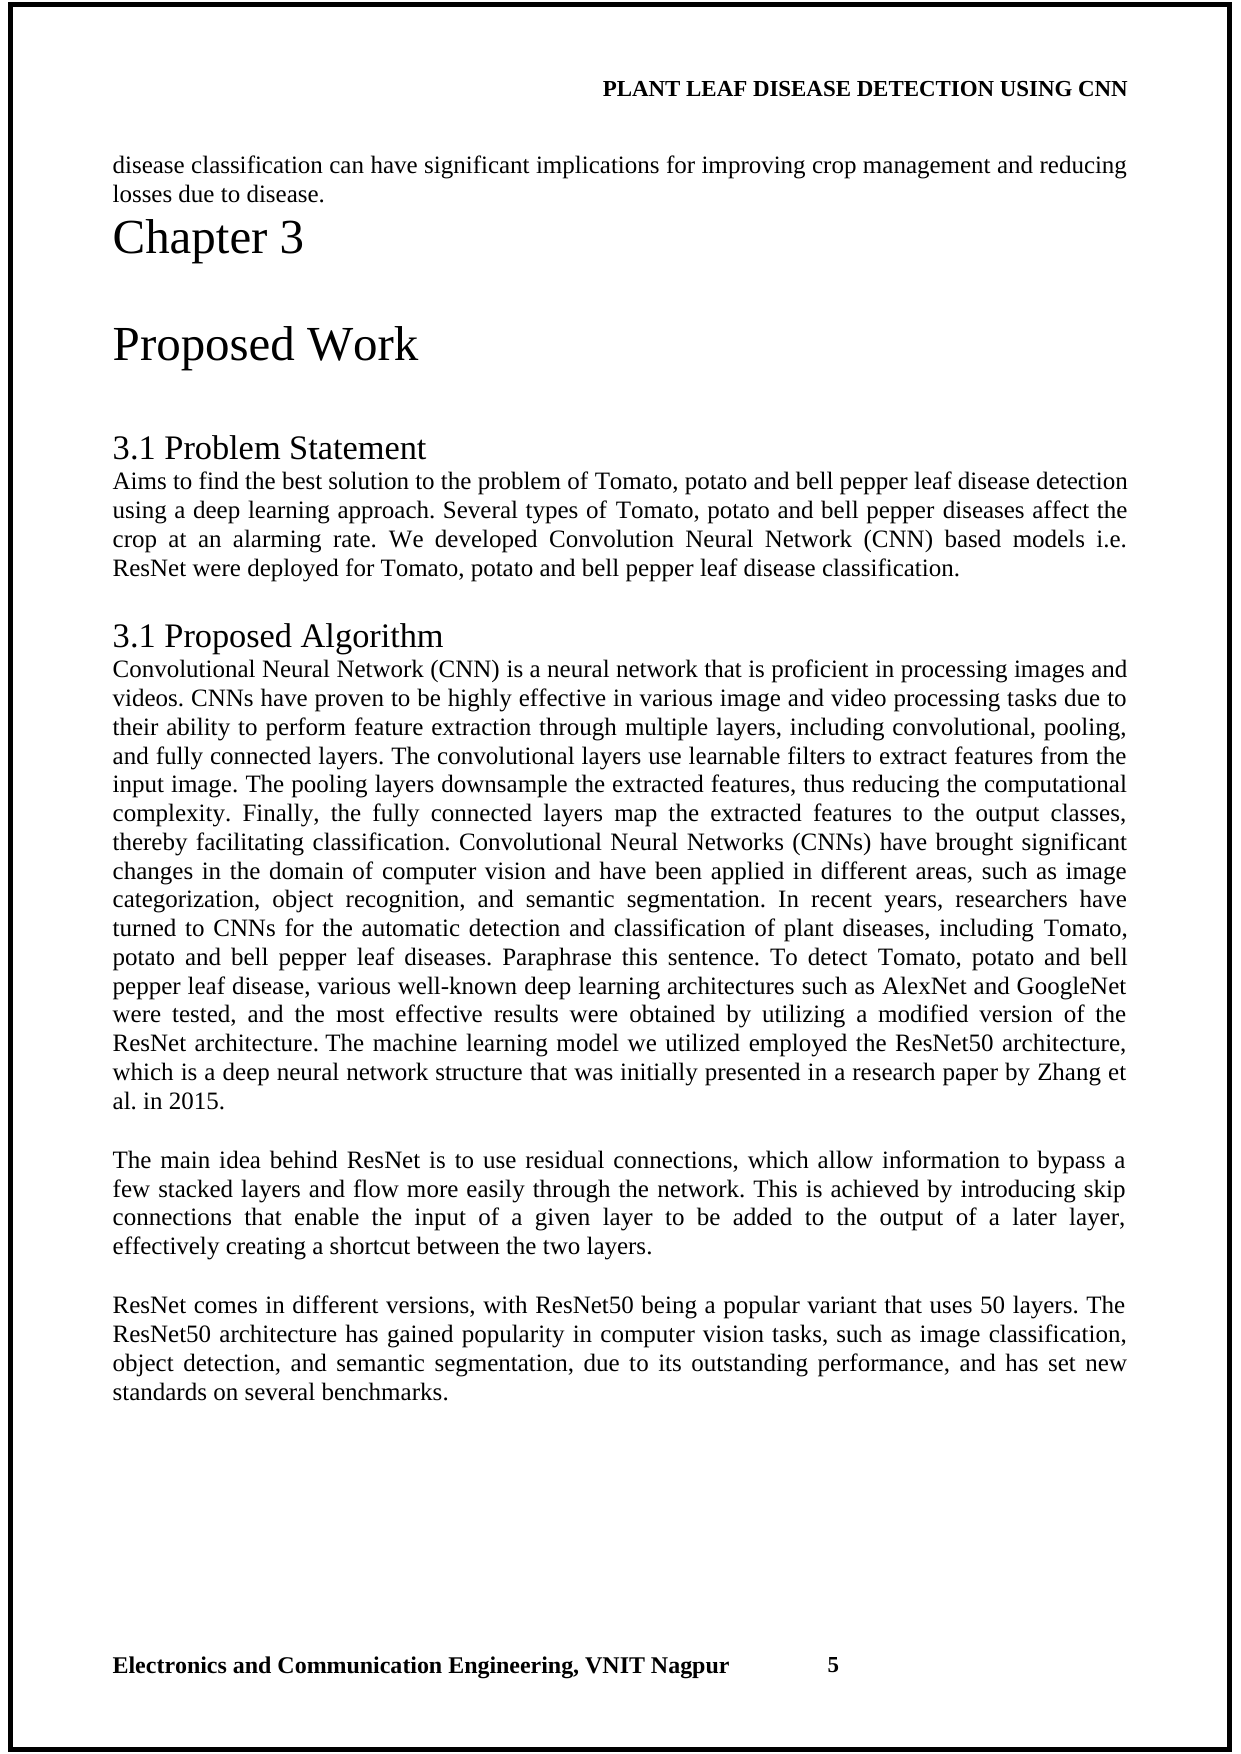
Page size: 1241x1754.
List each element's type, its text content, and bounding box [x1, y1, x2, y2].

text Aims to find the best solution to the problem of Tomato, potato and bell pepper leaf disease detection using a deep learning approach. Several types of Tomato, potato and bell pepper diseases affect the crop at an alarming rate. We developed Convolution Neural Network (CNN) based models i.e. ResNet were deployed for Tomato, potato and bell pepper leaf disease classification. [112, 466, 1128, 581]
text The main idea behind ResNet is to use residual connections, which allow information to bypass a few stacked layers and flow more easily through the network. This is achieved by introducing skip connections that enable the input of a given layer to be added to the output of a later layer, effectively creating a shortcut between the two layers. [112, 1145, 1128, 1260]
text 3.1 Problem Statement [112, 427, 1128, 466]
text Chapter 3 [112, 207, 1128, 264]
text 3.1 Proposed Algorithm [112, 615, 1128, 654]
text ResNet comes in different versions, with ResNet50 being a popular variant that uses 50 layers. The ResNet50 architecture has gained popularity in computer vision tasks, such as image classification, object detection, and semantic segmentation, due to its outstanding performance, and has set new standards on several benchmarks. [112, 1291, 1128, 1406]
text Proposed Work [112, 314, 1128, 371]
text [112, 150, 1128, 207]
text Convolutional Neural Network (CNN) is a neural network that is proficient in processing images and videos. CNNs have proven to be highly effective in various image and video processing tasks due to their ability to perform feature extraction through multiple layers, including convolutional, pooling, and fully connected layers. The convolutional layers use learnable filters to extract features from the input image. The pooling layers downsample the extracted features, thus reducing the computational complexity. Finally, the fully connected layers map the extracted features to the output classes, thereby facilitating classification. Convolutional Neural Networks (CNNs) have brought significant changes in the domain of computer vision and have been applied in different areas, such as image categorization, object recognition, and semantic segmentation. In recent years, researchers have turned to CNNs for the automatic detection and classification of plant diseases, including Tomato, potato and bell pepper leaf diseases. Paraphrase this sentence. To detect Tomato, potato and bell pepper leaf disease, various well-known deep learning architectures such as AlexNet and GoogleNet were tested, and the most effective results were obtained by utilizing a modified version of the ResNet architecture. The machine learning model we utilized employed the ResNet50 architecture, which is a deep neural network structure that was initially presented in a research paper by Zhang et al. in 2015. [112, 654, 1128, 1114]
